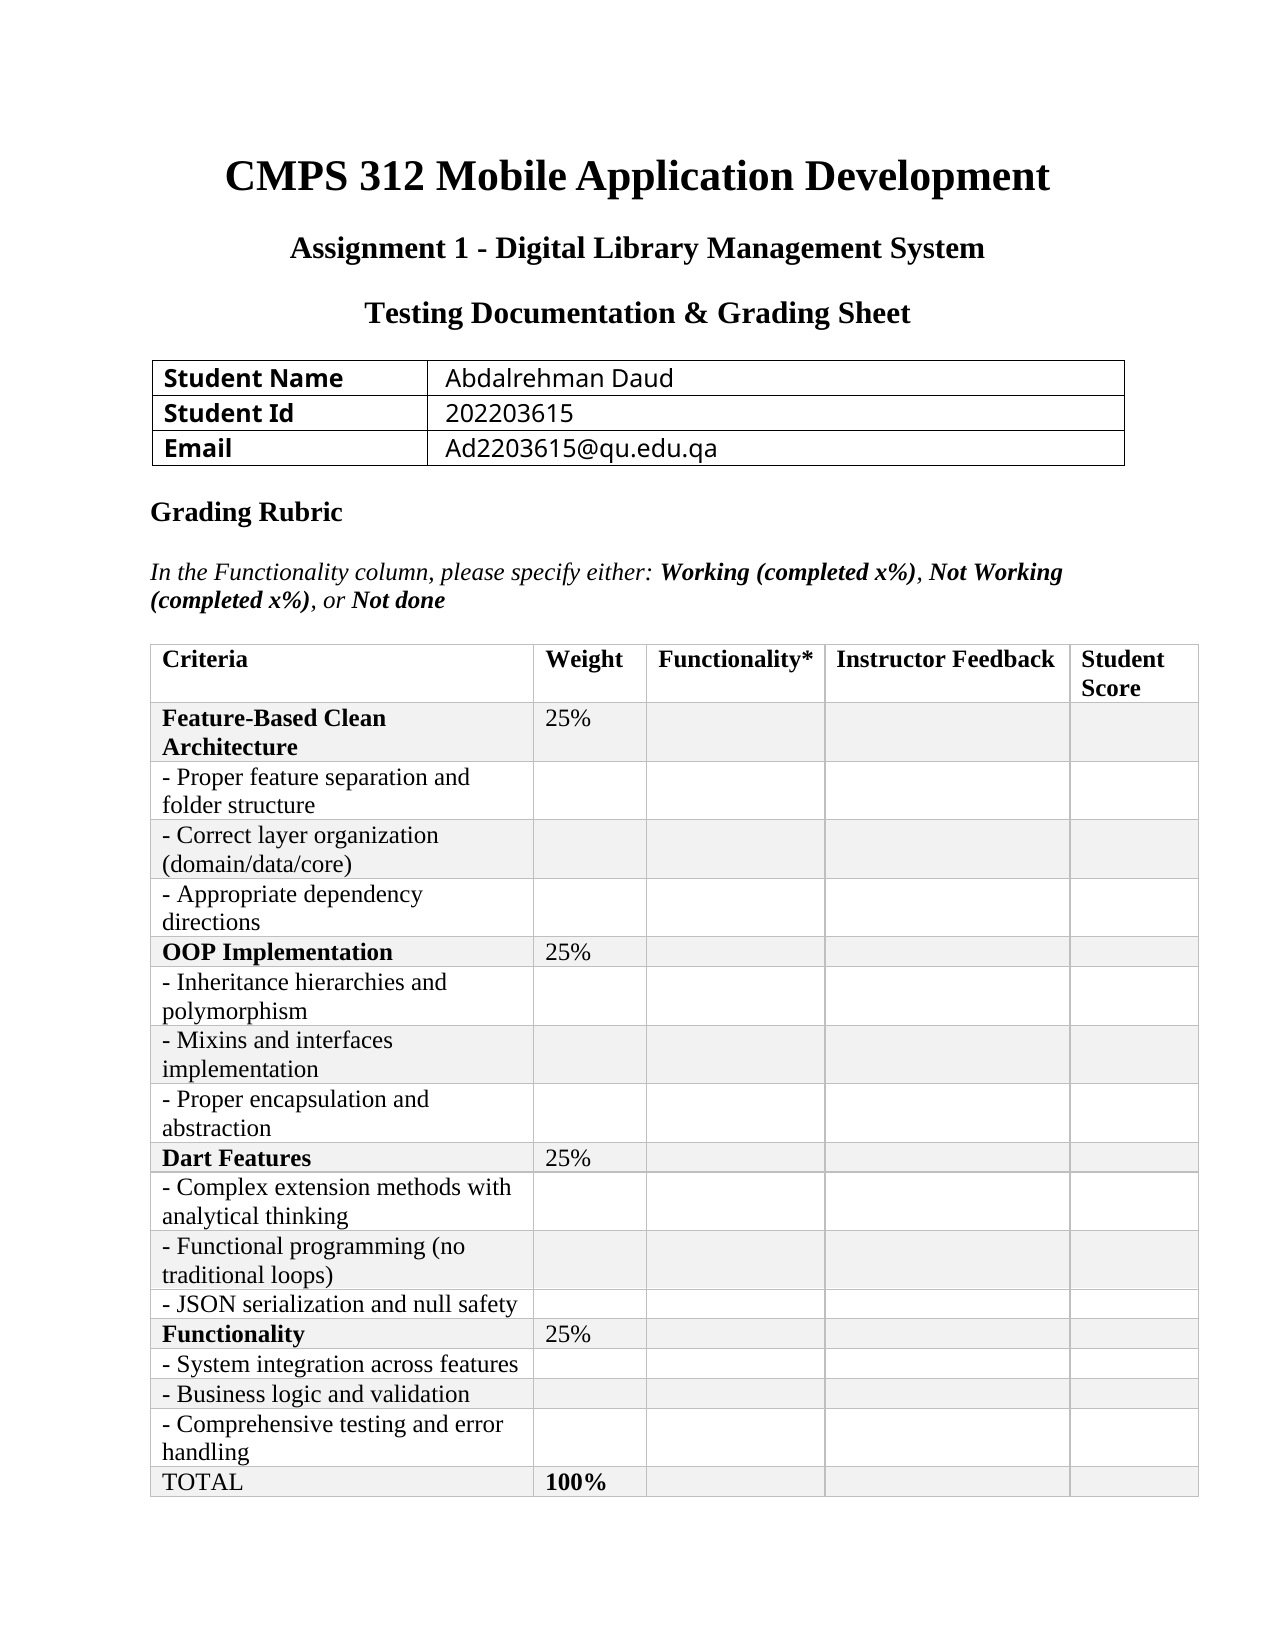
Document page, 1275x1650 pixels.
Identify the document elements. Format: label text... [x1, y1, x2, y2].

table_cell [826, 820, 1069, 878]
table_header Functionality* [647, 645, 824, 702]
table_cell [826, 1084, 1069, 1142]
table_cell [826, 937, 1069, 966]
table_cell 25% [534, 937, 646, 966]
table_cell [826, 1290, 1069, 1318]
table_cell [1071, 1409, 1198, 1466]
table_cell Functionality [151, 1319, 533, 1348]
table_cell TOTAL [151, 1467, 533, 1496]
table_cell [534, 1290, 646, 1318]
table_cell [534, 1173, 646, 1230]
table_cell Ad2203615@qu.edu.qa [428, 431, 1124, 465]
table_cell - System integration across features [151, 1349, 533, 1378]
table_cell Student Id [153, 396, 427, 430]
table_cell [826, 967, 1069, 1024]
table_cell [647, 1026, 824, 1083]
table_cell [826, 879, 1069, 936]
text Grading Rubric [150, 495, 1125, 528]
table_cell [1071, 1084, 1198, 1142]
table_cell 25% [534, 1319, 646, 1348]
table_cell [534, 1026, 646, 1083]
table_cell Dart Features [151, 1143, 533, 1171]
table_cell [826, 1026, 1069, 1083]
table_cell [1071, 1290, 1198, 1318]
table_cell [647, 1143, 824, 1171]
table_cell - JSON serialization and null safety [151, 1290, 533, 1318]
table_cell [647, 762, 824, 819]
table_cell [1071, 1026, 1198, 1083]
table_cell [647, 1349, 824, 1378]
table_cell - Comprehensive testing and error handling [151, 1409, 533, 1466]
table_cell [826, 1379, 1069, 1408]
table_cell [826, 1349, 1069, 1378]
table_cell [826, 703, 1069, 761]
table_cell [826, 1409, 1069, 1466]
table_cell [1071, 1349, 1198, 1378]
table_cell [534, 1379, 646, 1408]
table_cell [647, 937, 824, 966]
table_cell [647, 1409, 824, 1466]
table_cell [826, 1319, 1069, 1348]
table_cell [534, 762, 646, 819]
table_cell [647, 1084, 824, 1142]
table_cell [826, 1173, 1069, 1230]
table_header Criteria [151, 645, 533, 702]
table_cell - Appropriate dependency directions [151, 879, 533, 936]
table_cell [647, 967, 824, 1024]
text In the Functionality column, please specify either: Working (completed x%), Not Working (completed x%), or Not done [150, 557, 1125, 614]
table_cell [647, 1173, 824, 1230]
text Testing Documentation & Grading Sheet [150, 294, 1125, 331]
table_cell [647, 703, 824, 761]
table_cell [1071, 1467, 1198, 1496]
table_cell 202203615 [428, 396, 1124, 430]
table_cell [1071, 1319, 1198, 1348]
table_cell [826, 1143, 1069, 1171]
table_cell - Business logic and validation [151, 1379, 533, 1408]
table_cell [534, 1409, 646, 1466]
table_cell [1071, 820, 1198, 878]
table_header Abdalrehman Daud [428, 361, 1124, 395]
table_header Student Score [1071, 645, 1198, 702]
table_cell [647, 820, 824, 878]
table_cell [1071, 1143, 1198, 1171]
table_cell [534, 820, 646, 878]
table_header Weight [534, 645, 646, 702]
table_cell [1071, 1231, 1198, 1288]
table_cell [1071, 967, 1198, 1024]
table_cell [1071, 1379, 1198, 1408]
table_cell [534, 1084, 646, 1142]
table_cell - Inheritance hierarchies and polymorphism [151, 967, 533, 1024]
table_cell [1071, 937, 1198, 966]
text CMPS 312 Mobile Application Development [150, 150, 1125, 200]
table_cell [534, 1349, 646, 1378]
table_cell [1071, 1173, 1198, 1230]
text Assignment 1 - Digital Library Management System [150, 229, 1125, 265]
table_cell [534, 879, 646, 936]
table_cell [826, 1231, 1069, 1288]
table_cell [534, 967, 646, 1024]
table_cell [534, 1231, 646, 1288]
table_cell [1071, 879, 1198, 936]
table_cell [647, 1319, 824, 1348]
table_cell - Proper encapsulation and abstraction [151, 1084, 533, 1142]
table_cell [647, 879, 824, 936]
table_cell 100% [534, 1467, 646, 1496]
table_cell - Proper feature separation and folder structure [151, 762, 533, 819]
table_cell [647, 1290, 824, 1318]
table_cell - Mixins and interfaces implementation [151, 1026, 533, 1083]
table_cell Email [153, 431, 427, 465]
table_cell OOP Implementation [151, 937, 533, 966]
table_cell [647, 1231, 824, 1288]
table_cell [826, 762, 1069, 819]
table_cell [1071, 703, 1198, 761]
table_cell [647, 1379, 824, 1408]
table_cell [647, 1467, 824, 1496]
table_cell - Functional programming (no traditional loops) [151, 1231, 533, 1288]
table_cell - Correct layer organization (domain/data/core) [151, 820, 533, 878]
table_cell 25% [534, 1143, 646, 1171]
table_cell Feature-Based Clean Architecture [151, 703, 533, 761]
table_header Student Name [153, 361, 427, 395]
table_cell - Complex extension methods with analytical thinking [151, 1173, 533, 1230]
table_cell [1071, 762, 1198, 819]
table_header Instructor Feedback [826, 645, 1069, 702]
table_cell 25% [534, 703, 646, 761]
table_cell [826, 1467, 1069, 1496]
